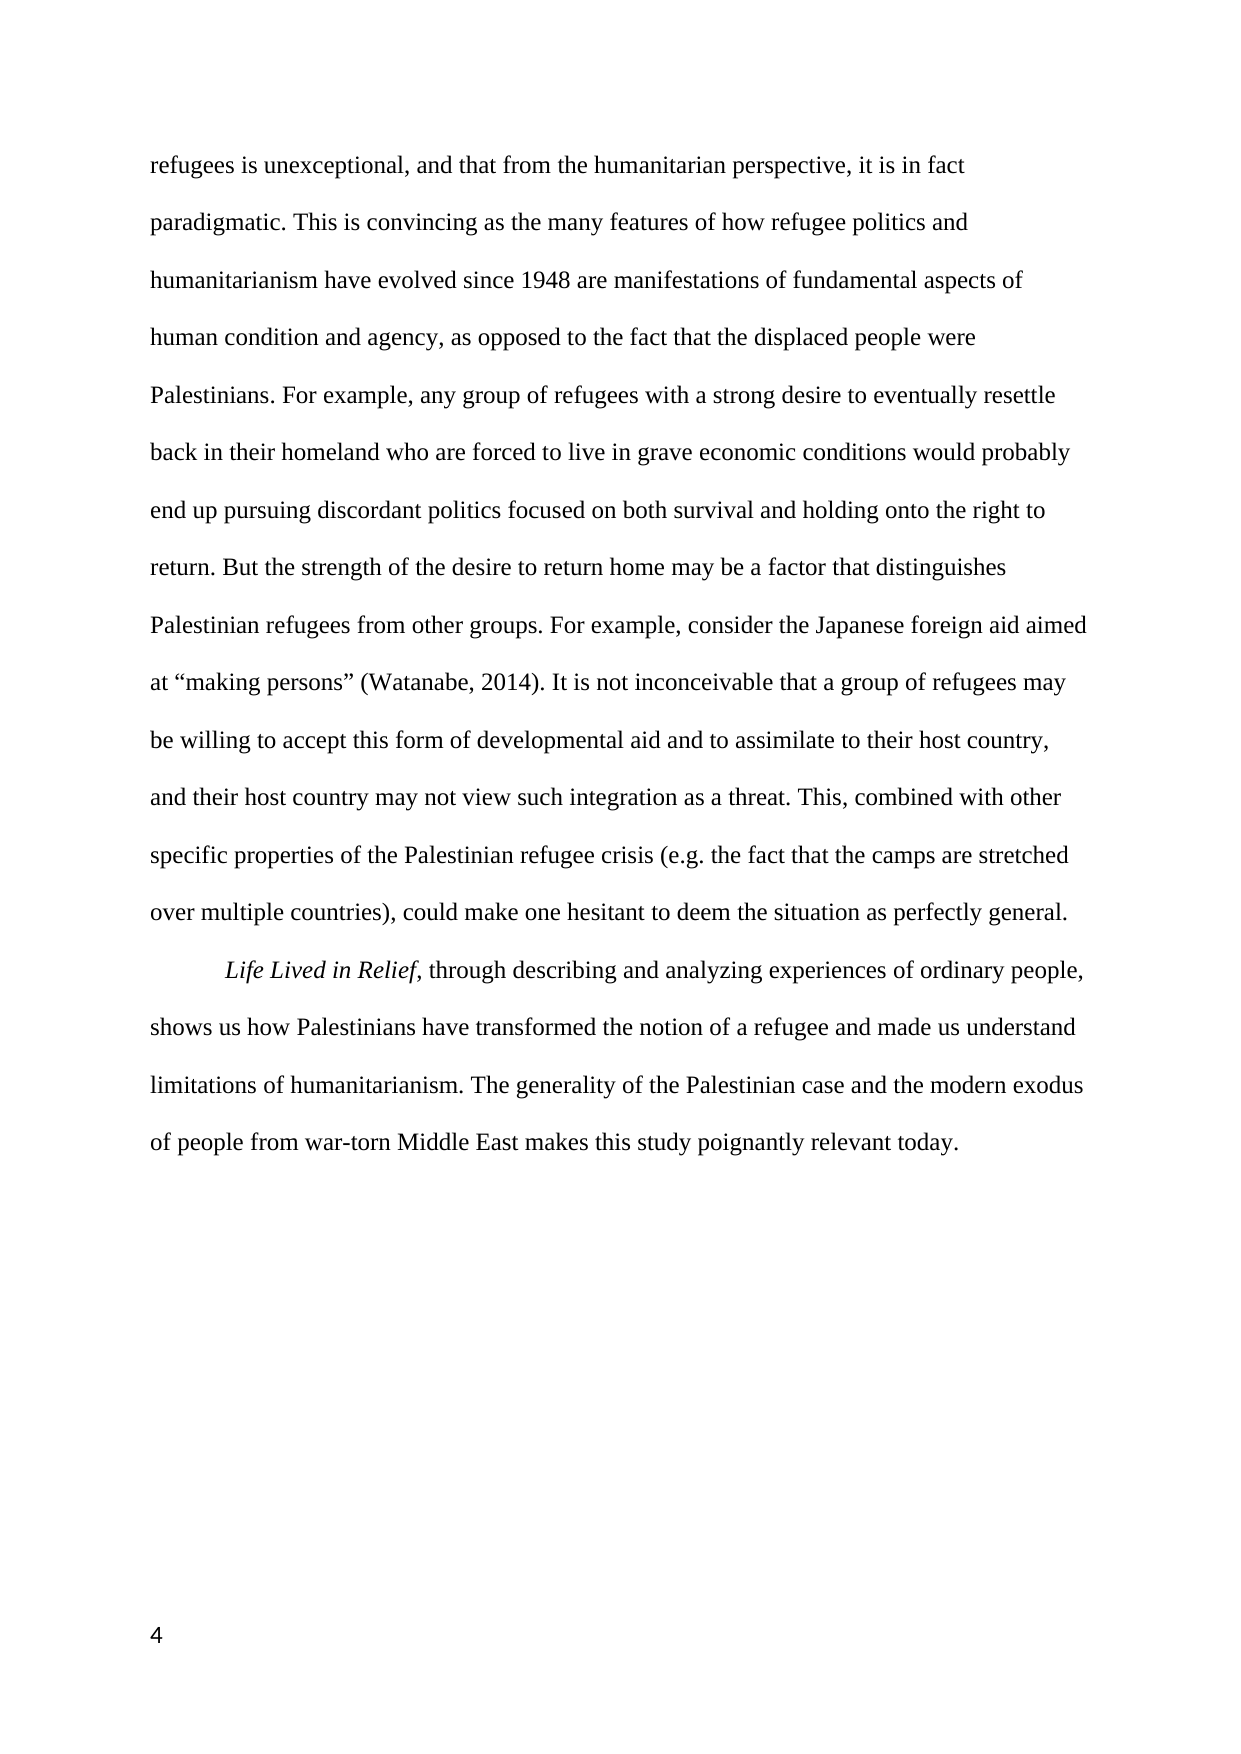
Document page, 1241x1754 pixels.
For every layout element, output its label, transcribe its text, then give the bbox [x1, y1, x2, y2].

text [150, 150, 1090, 926]
text Life Lived in Relief, through describing and analyzing experiences of ordinary people, shows us how Palestinians have transformed the notion of a refugee and made us understand limitations of humanitarianism. The generality of the Palestinian case and the modern exodus of people from war-torn Middle East makes this study poignantly relevant today. [150, 955, 1090, 1156]
